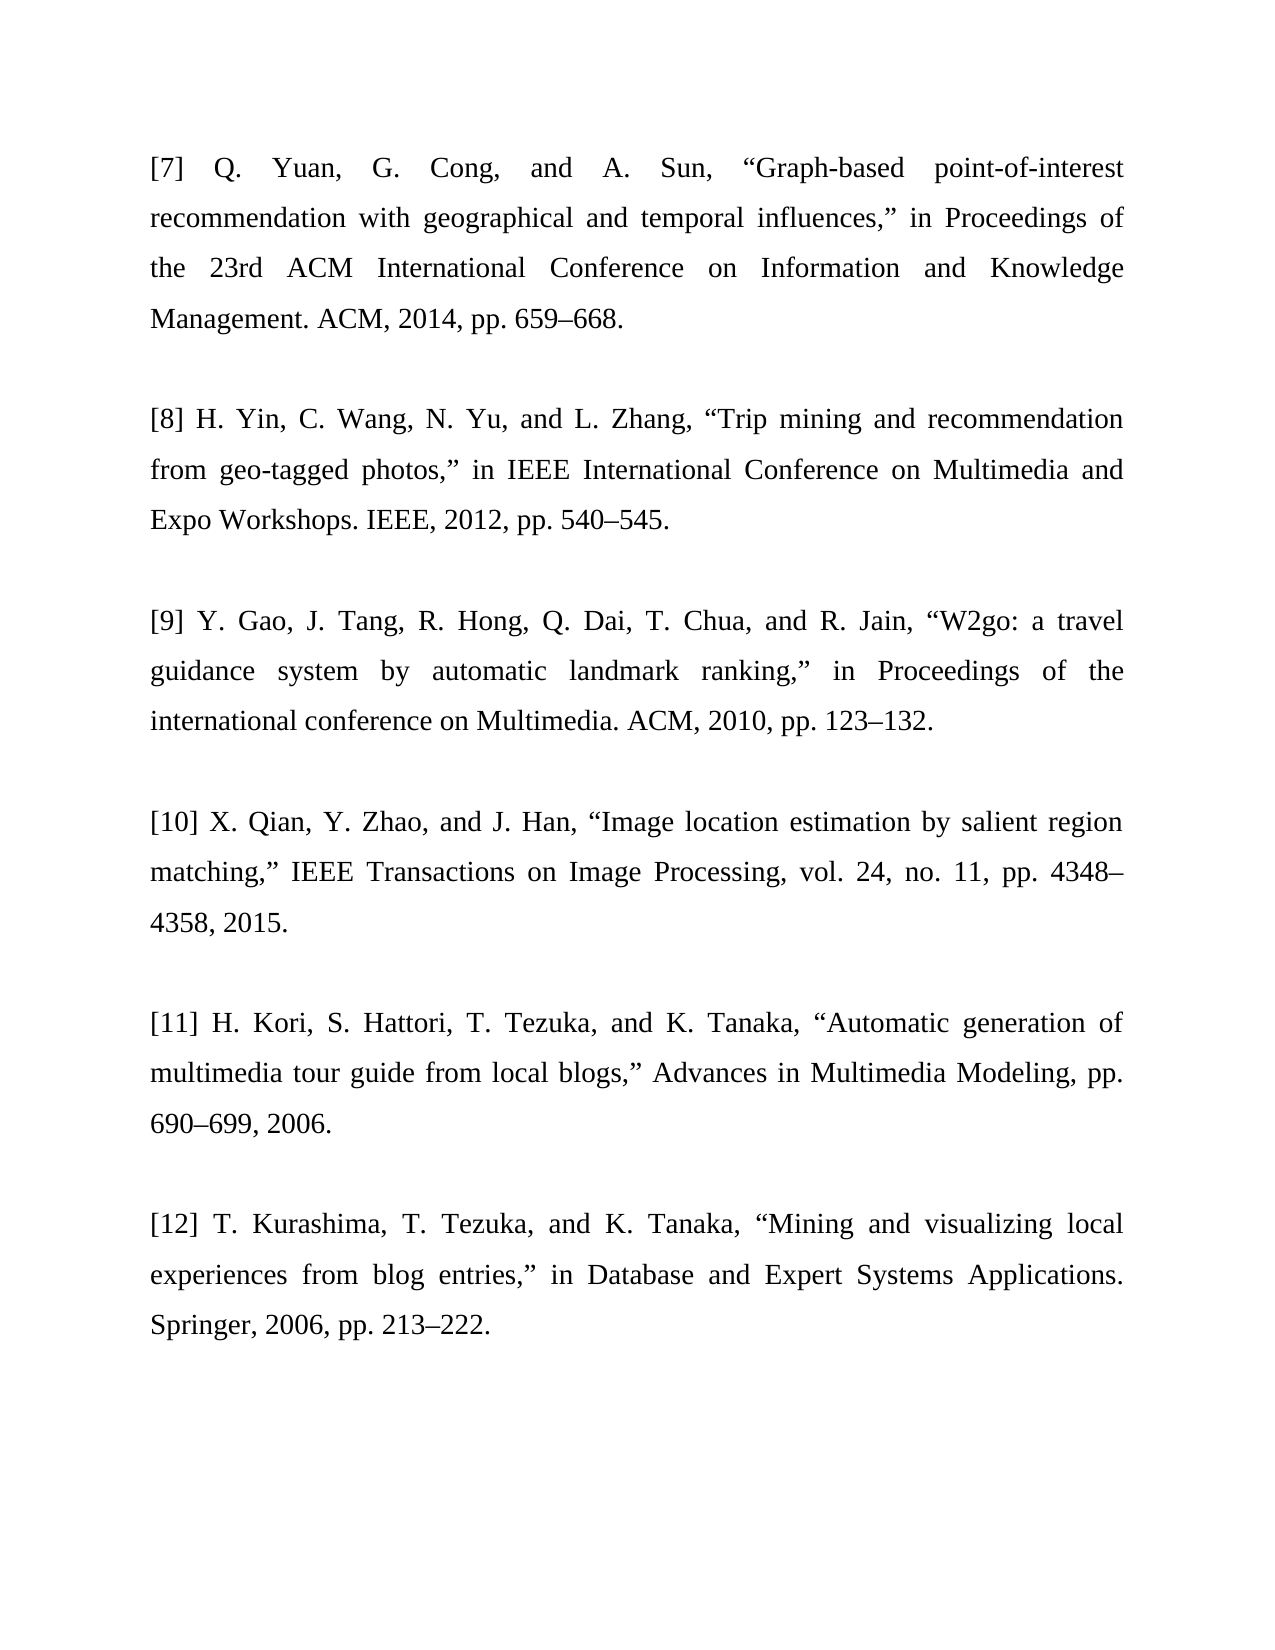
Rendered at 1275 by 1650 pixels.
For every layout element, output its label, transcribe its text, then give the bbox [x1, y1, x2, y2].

text [7] Q. Yuan, G. Cong, and A. Sun, “Graph-based point-of-interest recommendation with geographical and temporal influences,” in Proceedings of the 23rd ACM International Conference on Information and Knowledge Management. ACM, 2014, pp. 659–668. [150, 150, 1125, 334]
text [8] H. Yin, C. Wang, N. Yu, and L. Zhang, “Trip mining and recommendation from geo-tagged photos,” in IEEE International Conference on Multimedia and Expo Workshops. IEEE, 2012, pp. 540–545. [150, 402, 1125, 536]
text [11] H. Kori, S. Hattori, T. Tezuka, and K. Tanaka, “Automatic generation of multimedia tour guide from local blogs,” Advances in Multimedia Modeling, pp. 690–699, 2006. [150, 1005, 1125, 1139]
text [12] T. Kurashima, T. Tezuka, and K. Tanaka, “Mining and visualizing local experiences from blog entries,” in Database and Expert Systems Applications. Springer, 2006, pp. 213–222. [150, 1207, 1125, 1341]
text [9] Y. Gao, J. Tang, R. Hong, Q. Dai, T. Chua, and R. Jain, “W2go: a travel guidance system by automatic landmark ranking,” in Proceedings of the international conference on Multimedia. ACM, 2010, pp. 123–132. [150, 603, 1125, 737]
text [10] X. Qian, Y. Zhao, and J. Han, “Image location estimation by salient region matching,” IEEE Transactions on Image Processing, vol. 24, no. 11, pp. 4348–4358, 2015. [150, 804, 1125, 938]
